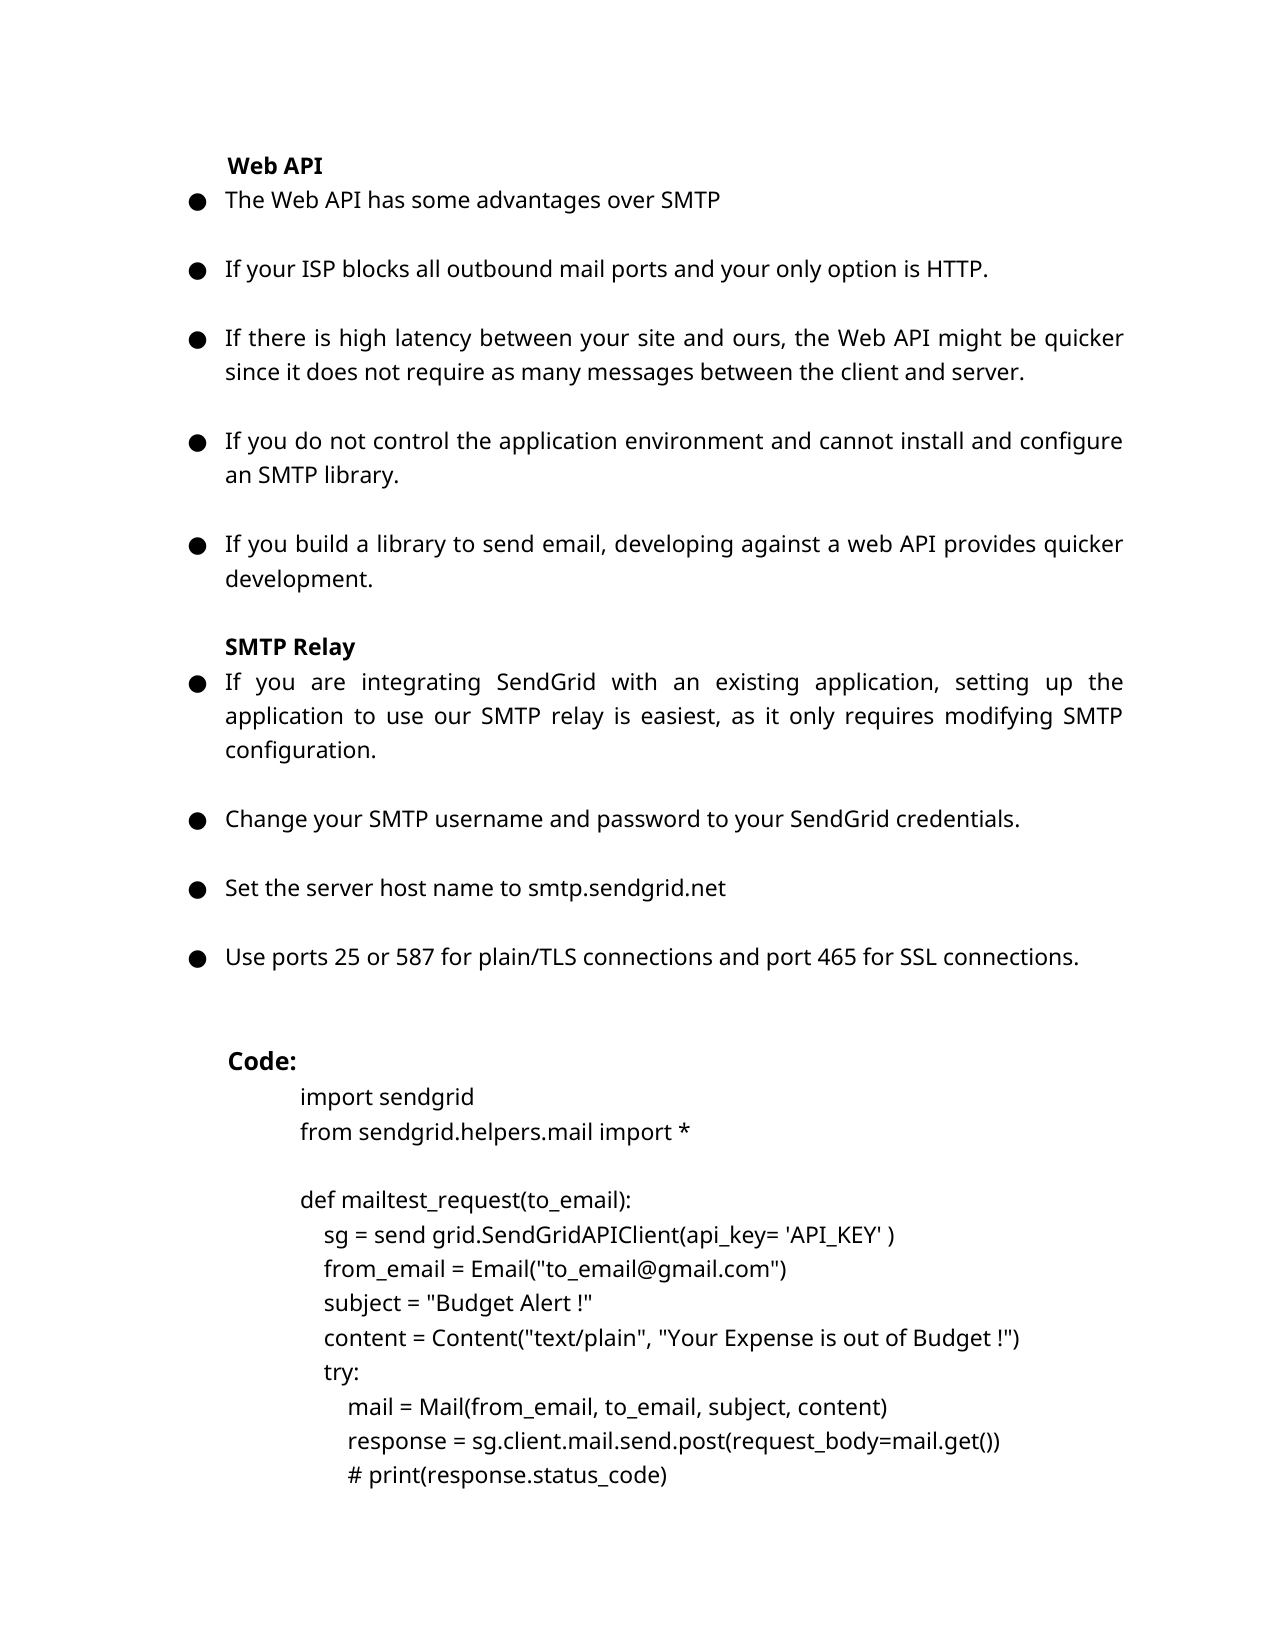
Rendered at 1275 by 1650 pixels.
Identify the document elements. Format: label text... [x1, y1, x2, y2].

list If there is high latency between your site and ours, the Web API might be quicker since it does not require as many messages between the client and server. [187, 322, 1125, 387]
list Change your SMTP username and password to your SendGrid credentials. [187, 803, 1125, 834]
text def mailtest_request(to_email): [300, 1184, 1125, 1216]
text Web API [227, 150, 1125, 181]
list If you do not control the application environment and cannot install and configure an SMTP library. [187, 425, 1125, 491]
text response = sg.client.mail.send.post(request_body=mail.get()) [300, 1425, 1125, 1456]
text try: [300, 1356, 1125, 1387]
text mail = Mail(from_email, to_email, subject, content) [300, 1391, 1125, 1422]
list If you build a library to send email, developing against a web API provides quicker development. [187, 528, 1125, 594]
text from sendgrid.helpers.mail import * [300, 1116, 1125, 1147]
text subject = "Budget Alert !" [300, 1287, 1125, 1319]
text SMTP Relay [225, 631, 1125, 662]
text Code: [227, 1044, 1125, 1078]
text sg = send grid.SendGridAPIClient(api_key= 'API_KEY' ) [300, 1219, 1125, 1250]
text from_email = Email("to_email@gmail.com") [300, 1253, 1125, 1284]
text import sendgrid [300, 1081, 1125, 1112]
list Set the server host name to smtp.sendgrid.net [187, 872, 1125, 903]
list Use ports 25 or 587 for plain/TLS connections and port 465 for SSL connections. [187, 941, 1125, 972]
text content = Content("text/plain", "Your Expense is out of Budget !") [300, 1322, 1125, 1353]
list The Web API has some advantages over SMTP [187, 184, 1125, 216]
list If you are integrating SendGrid with an existing application, setting up the application to use our SMTP relay is easiest, as it only requires modifying SMTP configuration. [187, 666, 1125, 766]
text # print(response.status_code) [300, 1459, 1125, 1491]
list If your ISP blocks all outbound mail ports and your only option is HTTP. [187, 253, 1125, 284]
